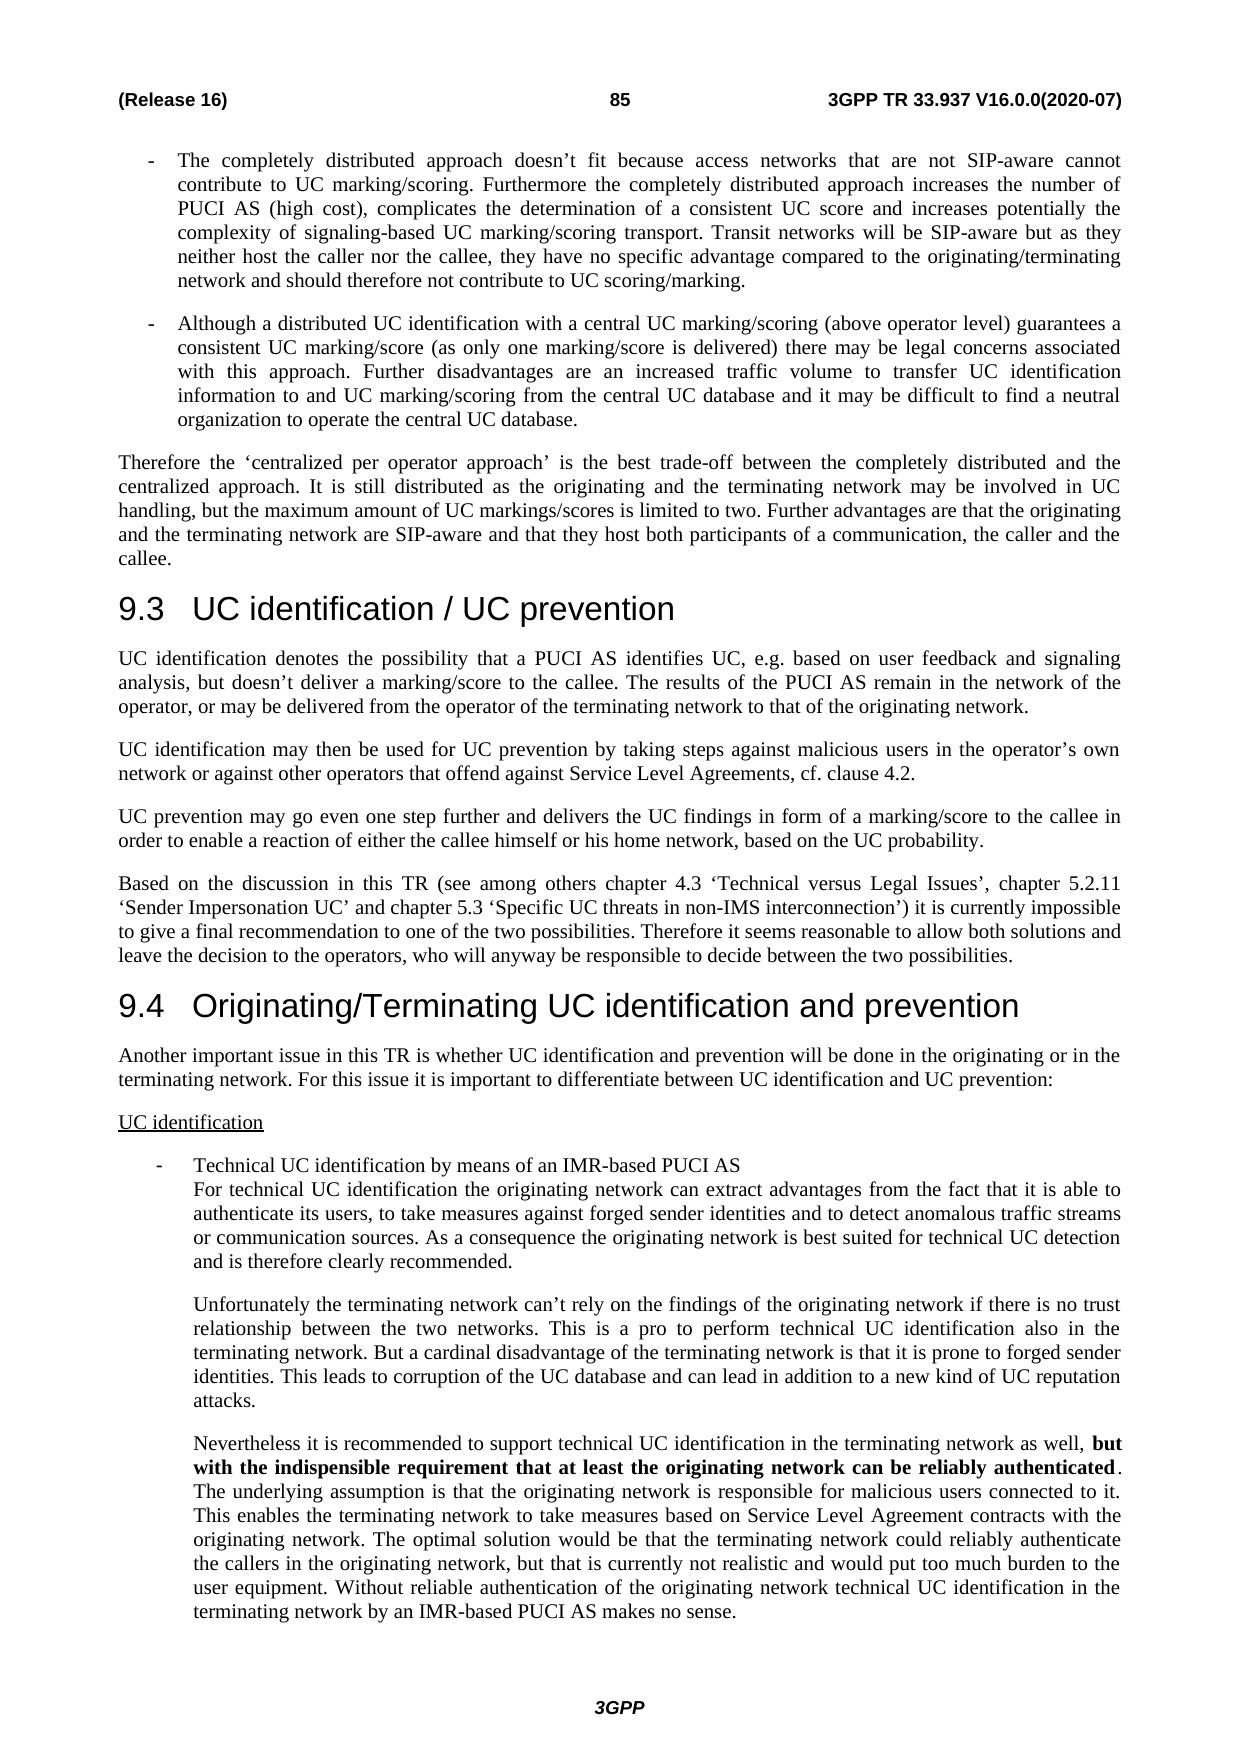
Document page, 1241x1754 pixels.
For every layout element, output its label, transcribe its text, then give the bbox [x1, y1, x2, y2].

subtitle 9.4 Originating/Terminating UC identification and prevention [118, 986, 1122, 1024]
text UC identification denotes the possibility that a PUCI AS identifies UC, e.g. based on user feedback and signaling analysis, but doesn’t deliver a marking/score to the callee. The results of the PUCI AS remain in the network of the operator, or may be delivered from the operator of the terminating network to that of the originating network. [118, 646, 1122, 718]
text Another important issue in this TR is whether UC identification and prevention will be done in the originating or in the terminating network. For this issue it is important to differentiate between UC identification and UC prevention: [118, 1043, 1122, 1091]
text For technical UC identification the originating network can extract advantages from the fact that it is able to authenticate its users, to take measures against forged sender identities and to detect anomalous traffic streams or communication sources. As a consequence the originating network is best suited for technical UC detection and is therefore clearly recommended. [193, 1177, 1122, 1273]
text Based on the discussion in this TR (see among others chapter 4.3 ‘Technical versus Legal Issues’, chapter 5.2.11 ‘Sender Impersonation UC’ and chapter 5.3 ‘Specific UC threats in non-IMS interconnection’) it is currently impossible to give a final recommendation to one of the two possibilities. Therefore it seems reasonable to allow both solutions and leave the decision to the operators, who will anyway be responsible to decide between the two possibilities. [118, 871, 1122, 967]
text UC prevention may go even one step further and delivers the UC findings in form of a marking/score to the callee in order to enable a reaction of either the callee himself or his home network, based on the UC probability. [118, 804, 1122, 852]
text UC identification [118, 1110, 1122, 1134]
text Nevertheless it is recommended to support technical UC identification in the terminating network as well, but with the indispensible requirement that at least the originating network can be reliably authenticated. The underlying assumption is that the originating network is responsible for malicious users connected to it. This enables the terminating network to take measures based on Service Level Agreement contracts with the originating network. The optimal solution would be that the terminating network could reliably authenticate the callers in the originating network, but that is currently not realistic and would put too much burden to the user equipment. Without reliable authentication of the originating network technical UC identification in the terminating network by an IMR-based PUCI AS makes no sense. [193, 1431, 1122, 1623]
text UC identification may then be used for UC prevention by taking steps against malicious users in the operator’s own network or against other operators that offend against Service Level Agreements, cf. clause 4.2. [118, 737, 1122, 785]
text - The completely distributed approach doesn’t fit because access networks that are not SIP-aware cannot contribute to UC marking/scoring. Furthermore the completely distributed approach increases the number of PUCI AS (high cost), complicates the determination of a consistent UC score and increases potentially the complexity of signaling-based UC marking/scoring transport. Transit networks will be SIP-aware but as they neither host the caller nor the callee, they have no specific advantage compared to the originating/terminating network and should therefore not contribute to UC scoring/marking. [148, 147, 1122, 292]
subtitle 9.3 UC identification / UC prevention [118, 589, 1122, 627]
list Technical UC identification by means of an IMR-based PUCI AS [156, 1152, 1122, 1177]
text Therefore the ‘centralized per operator approach’ is the best trade-off between the completely distributed and the centralized approach. It is still distributed as the originating and the terminating network may be involved in UC handling, but the maximum amount of UC markings/scores is limited to two. Further advantages are that the originating and the terminating network are SIP-aware and that they host both participants of a communication, the caller and the callee. [118, 450, 1122, 570]
text - Although a distributed UC identification with a central UC marking/scoring (above operator level) guarantees a consistent UC marking/score (as only one marking/score is delivered) there may be legal concerns associated with this approach. Further disadvantages are an increased traffic volume to transfer UC identification information to and UC marking/scoring from the central UC database and it may be difficult to find a neutral organization to operate the central UC database. [148, 311, 1122, 431]
text Unfortunately the terminating network can’t rely on the findings of the originating network if there is no trust relationship between the two networks. This is a pro to perform technical UC identification also in the terminating network. But a cardinal disadvantage of the terminating network is that it is prone to forged sender identities. This leads to corruption of the UC database and can lead in addition to a new kind of UC reputation attacks. [193, 1292, 1122, 1412]
